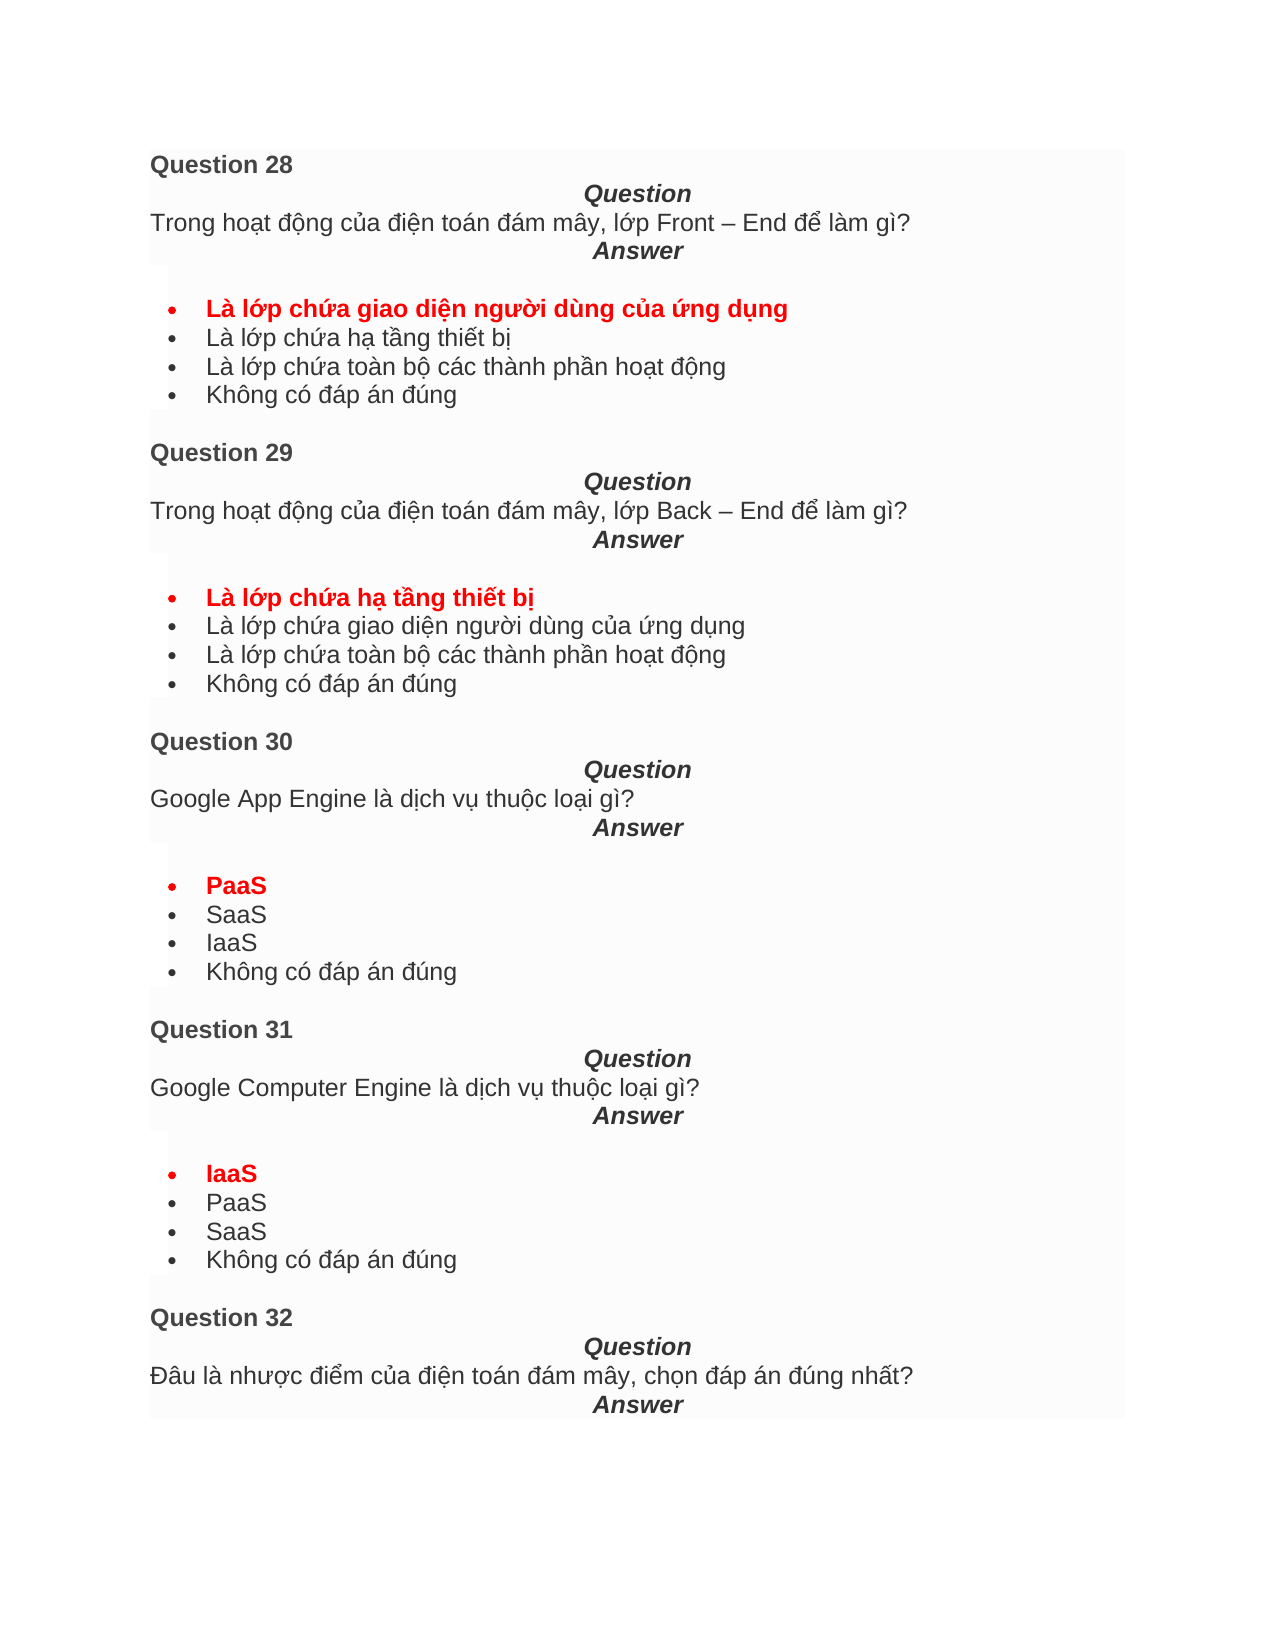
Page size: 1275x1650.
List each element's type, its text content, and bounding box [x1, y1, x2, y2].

text Question [150, 755, 1125, 784]
text Question 29 [150, 438, 1125, 467]
list Là lớp chứa toàn bộ các thành phần hoạt động [168, 640, 1125, 669]
list PaaS [168, 871, 1125, 899]
list Không có đáp án đúng [168, 380, 1125, 409]
list SaaS [168, 1217, 1125, 1245]
text Answer [150, 1101, 1125, 1130]
list IaaS [168, 928, 1125, 957]
list IaaS [168, 1159, 1125, 1188]
text Question [150, 1332, 1125, 1361]
list Là lớp chứa toàn bộ các thành phần hoạt động [168, 352, 1125, 380]
list SaaS [168, 899, 1125, 928]
list Là lớp chứa giao diện người dùng của ứng dụng [168, 294, 1125, 323]
text Answer [150, 1389, 1125, 1418]
text Answer [150, 524, 1125, 553]
list Là lớp chứa hạ tầng thiết bị [168, 323, 1125, 352]
text Answer [150, 236, 1125, 265]
list Là lớp chứa hạ tầng thiết bị [168, 582, 1125, 611]
list PaaS [168, 1188, 1125, 1217]
text Question [150, 1044, 1125, 1072]
list Không có đáp án đúng [168, 1245, 1125, 1274]
text Question 32 [150, 1303, 1125, 1332]
text Question 28 [150, 150, 1125, 179]
list Không có đáp án đúng [168, 957, 1125, 986]
text Trong hoạt động của điện toán đám mây, lớp Back – End để làm gì? [150, 496, 1125, 524]
text Question [150, 179, 1125, 207]
list Là lớp chứa giao diện người dùng của ứng dụng [168, 611, 1125, 640]
text Google App Engine là dịch vụ thuộc loại gì? [150, 784, 1125, 813]
text Đâu là nhược điểm của điện toán đám mây, chọn đáp án đúng nhất? [150, 1361, 1125, 1389]
text Google Computer Engine là dịch vụ thuộc loại gì? [150, 1072, 1125, 1101]
text Question 30 [150, 727, 1125, 755]
text Question 31 [150, 1015, 1125, 1044]
list Không có đáp án đúng [168, 669, 1125, 697]
text Question [150, 467, 1125, 496]
text Answer [150, 813, 1125, 842]
text Trong hoạt động của điện toán đám mây, lớp Front – End để làm gì? [150, 207, 1125, 236]
